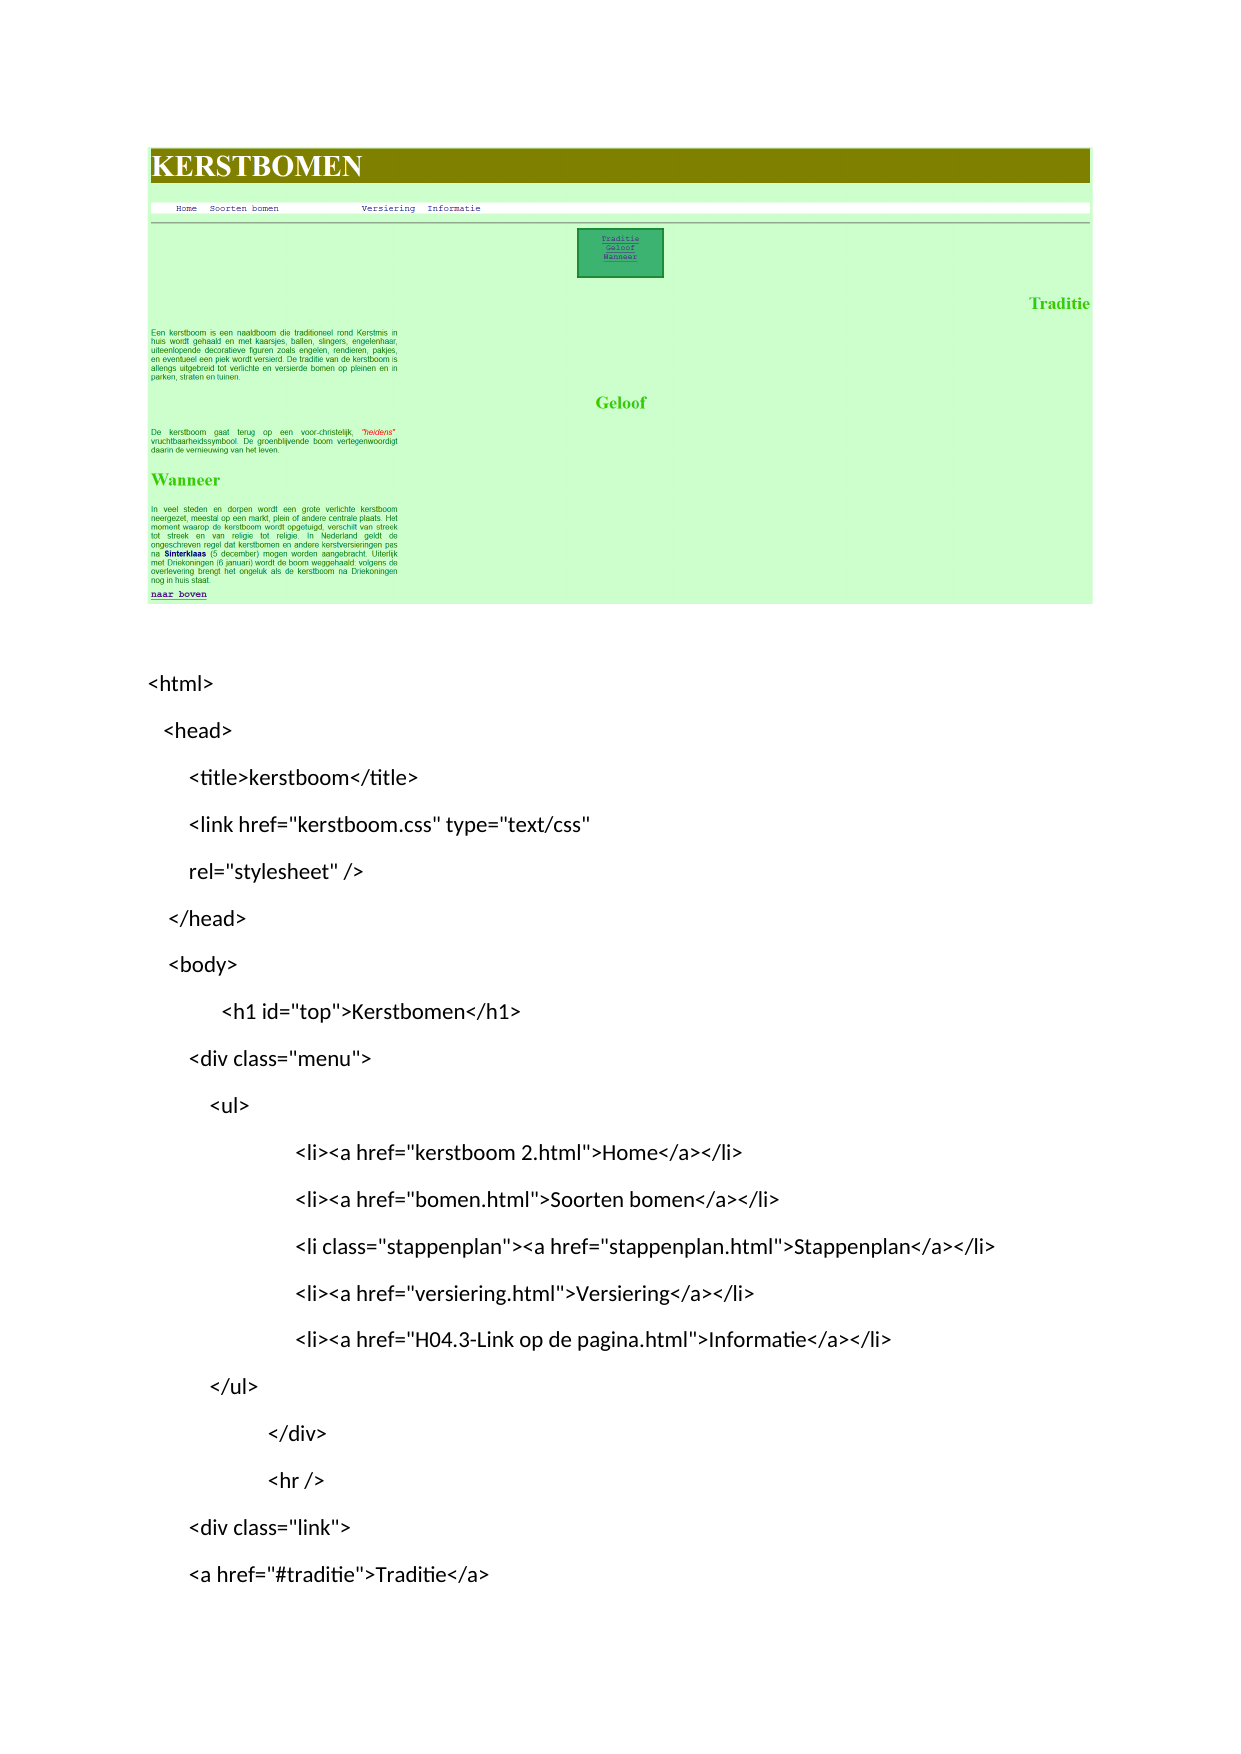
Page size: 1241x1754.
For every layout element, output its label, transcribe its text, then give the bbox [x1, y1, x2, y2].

picture [147, 147, 1093, 604]
text <ul> [148, 1091, 1093, 1119]
text <html> [148, 669, 1093, 697]
text <head> [148, 716, 1093, 744]
text <li class="stappenplan"><a href="stappenplan.html">Stappenplan</a></li> [148, 1232, 1093, 1260]
text <link href="kerstboom.css" type="text/css" [148, 810, 1093, 838]
text </head> [148, 904, 1093, 932]
text </div> [148, 1419, 1093, 1447]
text <li><a href="versiering.html">Versiering</a></li> [148, 1279, 1093, 1307]
text <h1 id="top">Kerstbomen</h1> [148, 997, 1093, 1025]
text rel="stylesheet" /> [148, 857, 1093, 885]
text </ul> [148, 1372, 1093, 1400]
text <title>kerstboom</title> [148, 763, 1093, 791]
text <body> [148, 951, 1093, 978]
text <li><a href="kerstboom 2.html">Home</a></li> [148, 1138, 1093, 1166]
text <a href="#traditie">Traditie</a> [148, 1560, 1093, 1588]
text <div class="link"> [148, 1513, 1093, 1541]
text <li><a href="H04.3-Link op de pagina.html">Informatie</a></li> [148, 1326, 1093, 1353]
text <hr /> [148, 1466, 1093, 1494]
text <li><a href="bomen.html">Soorten bomen</a></li> [148, 1185, 1093, 1213]
text <div class="menu"> [148, 1044, 1093, 1072]
